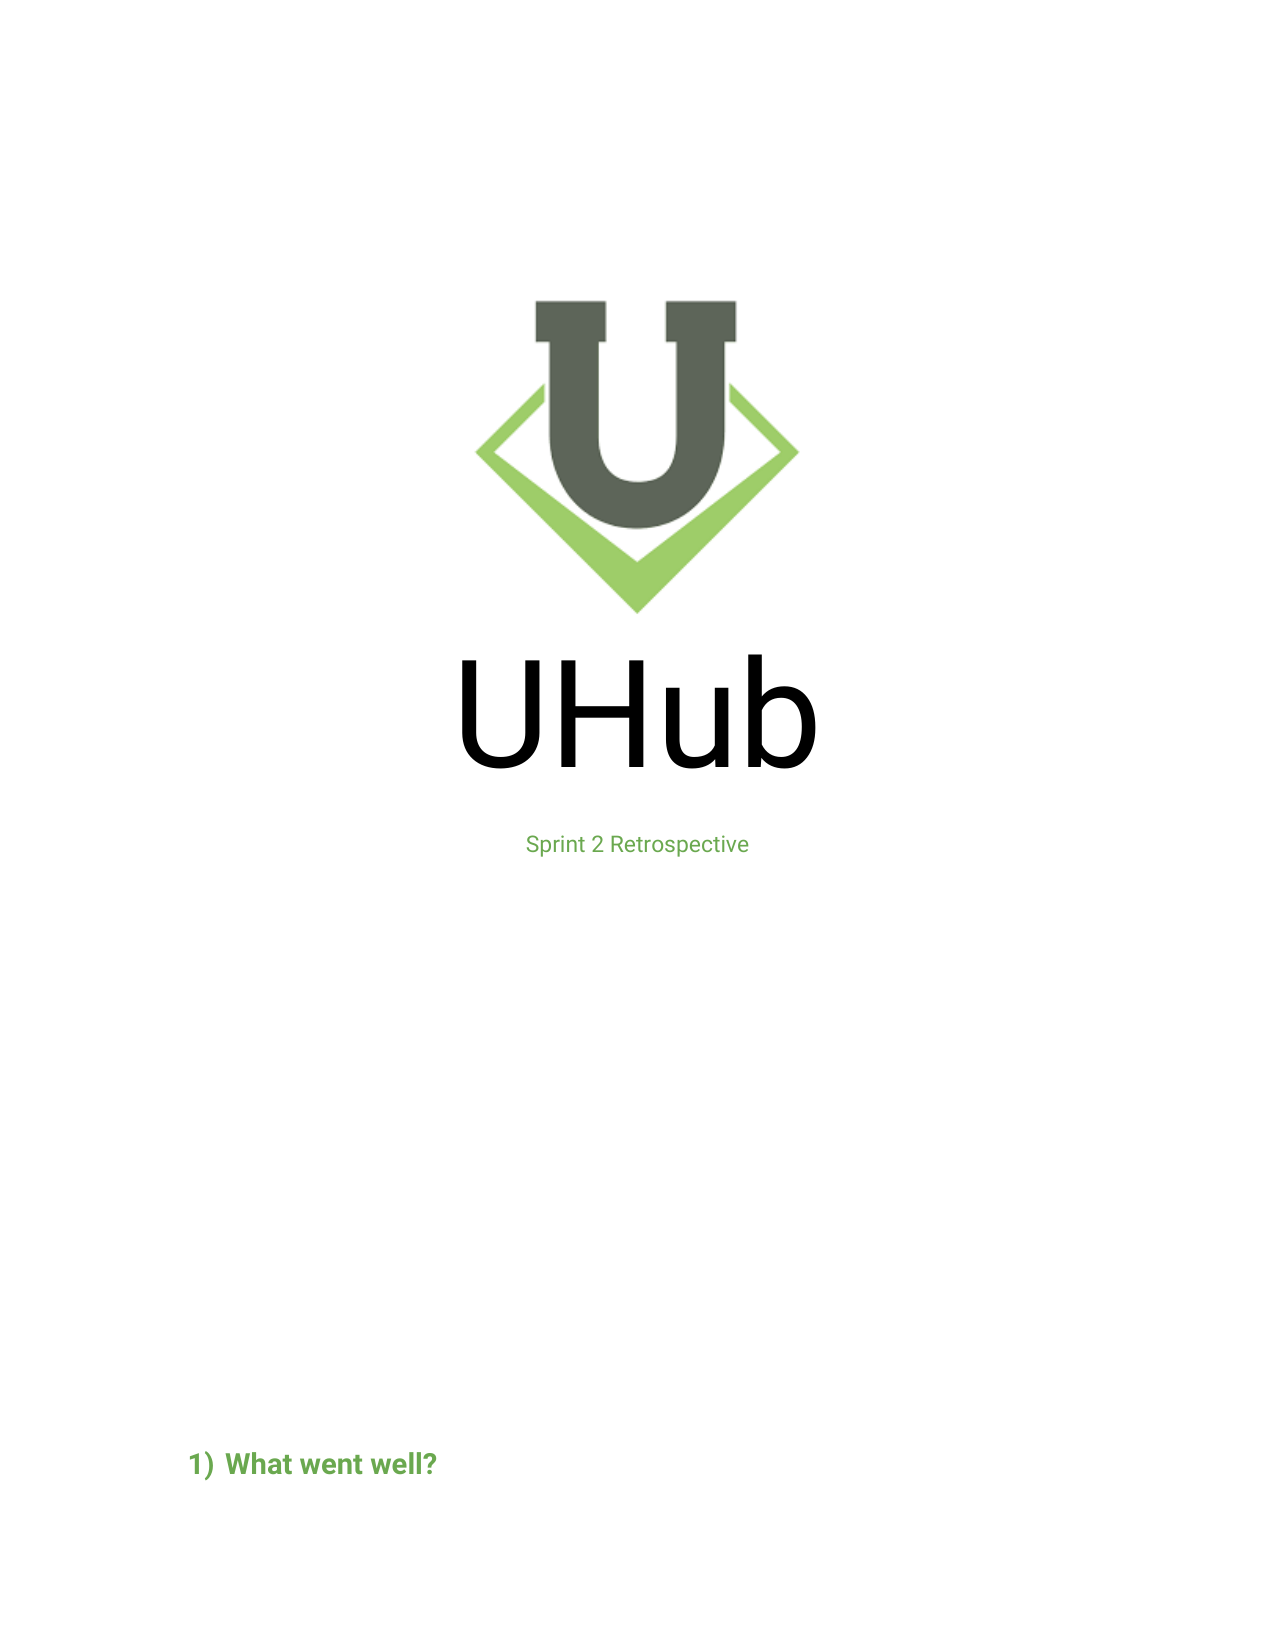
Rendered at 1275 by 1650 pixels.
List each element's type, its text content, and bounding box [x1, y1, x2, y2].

text Sprint 2 Retrospective [150, 831, 1125, 858]
list What went well? [187, 1448, 1125, 1482]
picture [461, 273, 814, 625]
text UHub [150, 629, 1125, 804]
